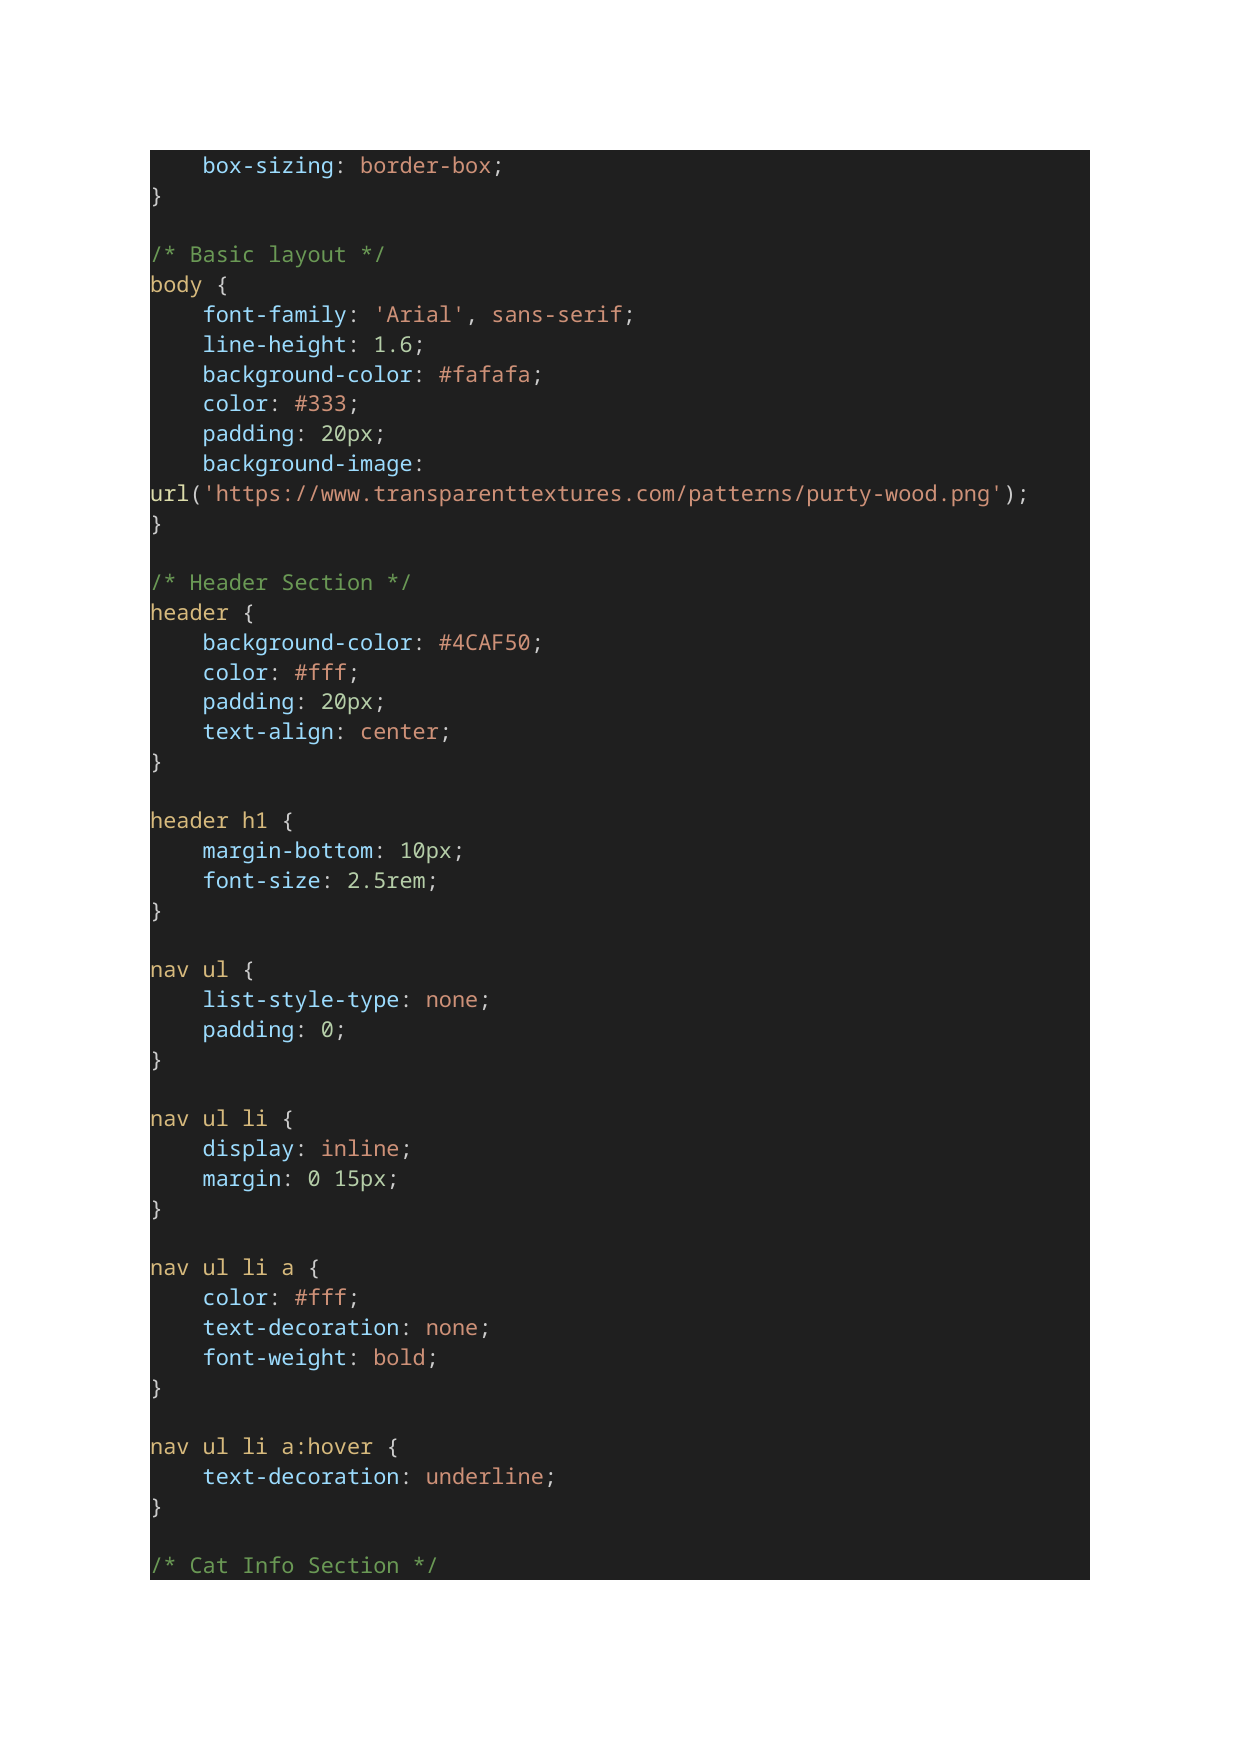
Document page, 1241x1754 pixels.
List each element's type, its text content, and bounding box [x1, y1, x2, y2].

text box-sizing: border-box; [150, 150, 1090, 180]
text } [150, 1044, 1090, 1073]
text } [150, 1491, 1090, 1520]
text line-height: 1.6; [150, 329, 1090, 358]
text color: #fff; [150, 656, 1090, 686]
text /* Header Section */ [150, 567, 1090, 597]
text background-color: #4CAF50; [150, 627, 1090, 656]
text padding: 20px; [150, 686, 1090, 716]
text text-decoration: none; [150, 1312, 1090, 1342]
text } [150, 895, 1090, 924]
text header h1 { [150, 805, 1090, 835]
text color: #333; [150, 388, 1090, 418]
text } [150, 180, 1090, 209]
text body { [150, 269, 1090, 299]
text font-size: 2.5rem; [150, 865, 1090, 895]
text color: #fff; [150, 1282, 1090, 1312]
text margin-bottom: 10px; [150, 835, 1090, 865]
text nav ul li { [150, 1103, 1090, 1133]
text /* Cat Info Section */ [150, 1550, 1090, 1580]
text margin: 0 15px; [150, 1163, 1090, 1193]
text text-align: center; [150, 716, 1090, 746]
text display: inline; [150, 1133, 1090, 1163]
text list-style-type: none; [150, 984, 1090, 1014]
text background-image: url('https://www.transparenttextures.com/patterns/purty-wood.png'); [150, 448, 1090, 507]
text } [150, 507, 1090, 537]
text nav ul li a { [150, 1252, 1090, 1282]
text } [150, 1371, 1090, 1401]
text } [150, 1193, 1090, 1222]
text nav ul { [150, 954, 1090, 984]
text /* Basic layout */ [150, 239, 1090, 269]
text header { [150, 597, 1090, 627]
text padding: 20px; [150, 418, 1090, 448]
text text-decoration: underline; [150, 1461, 1090, 1491]
text nav ul li a:hover { [150, 1431, 1090, 1461]
text font-family: 'Arial', sans-serif; [150, 299, 1090, 329]
text } [150, 746, 1090, 776]
text padding: 0; [150, 1014, 1090, 1044]
text font-weight: bold; [150, 1342, 1090, 1371]
text background-color: #fafafa; [150, 358, 1090, 388]
